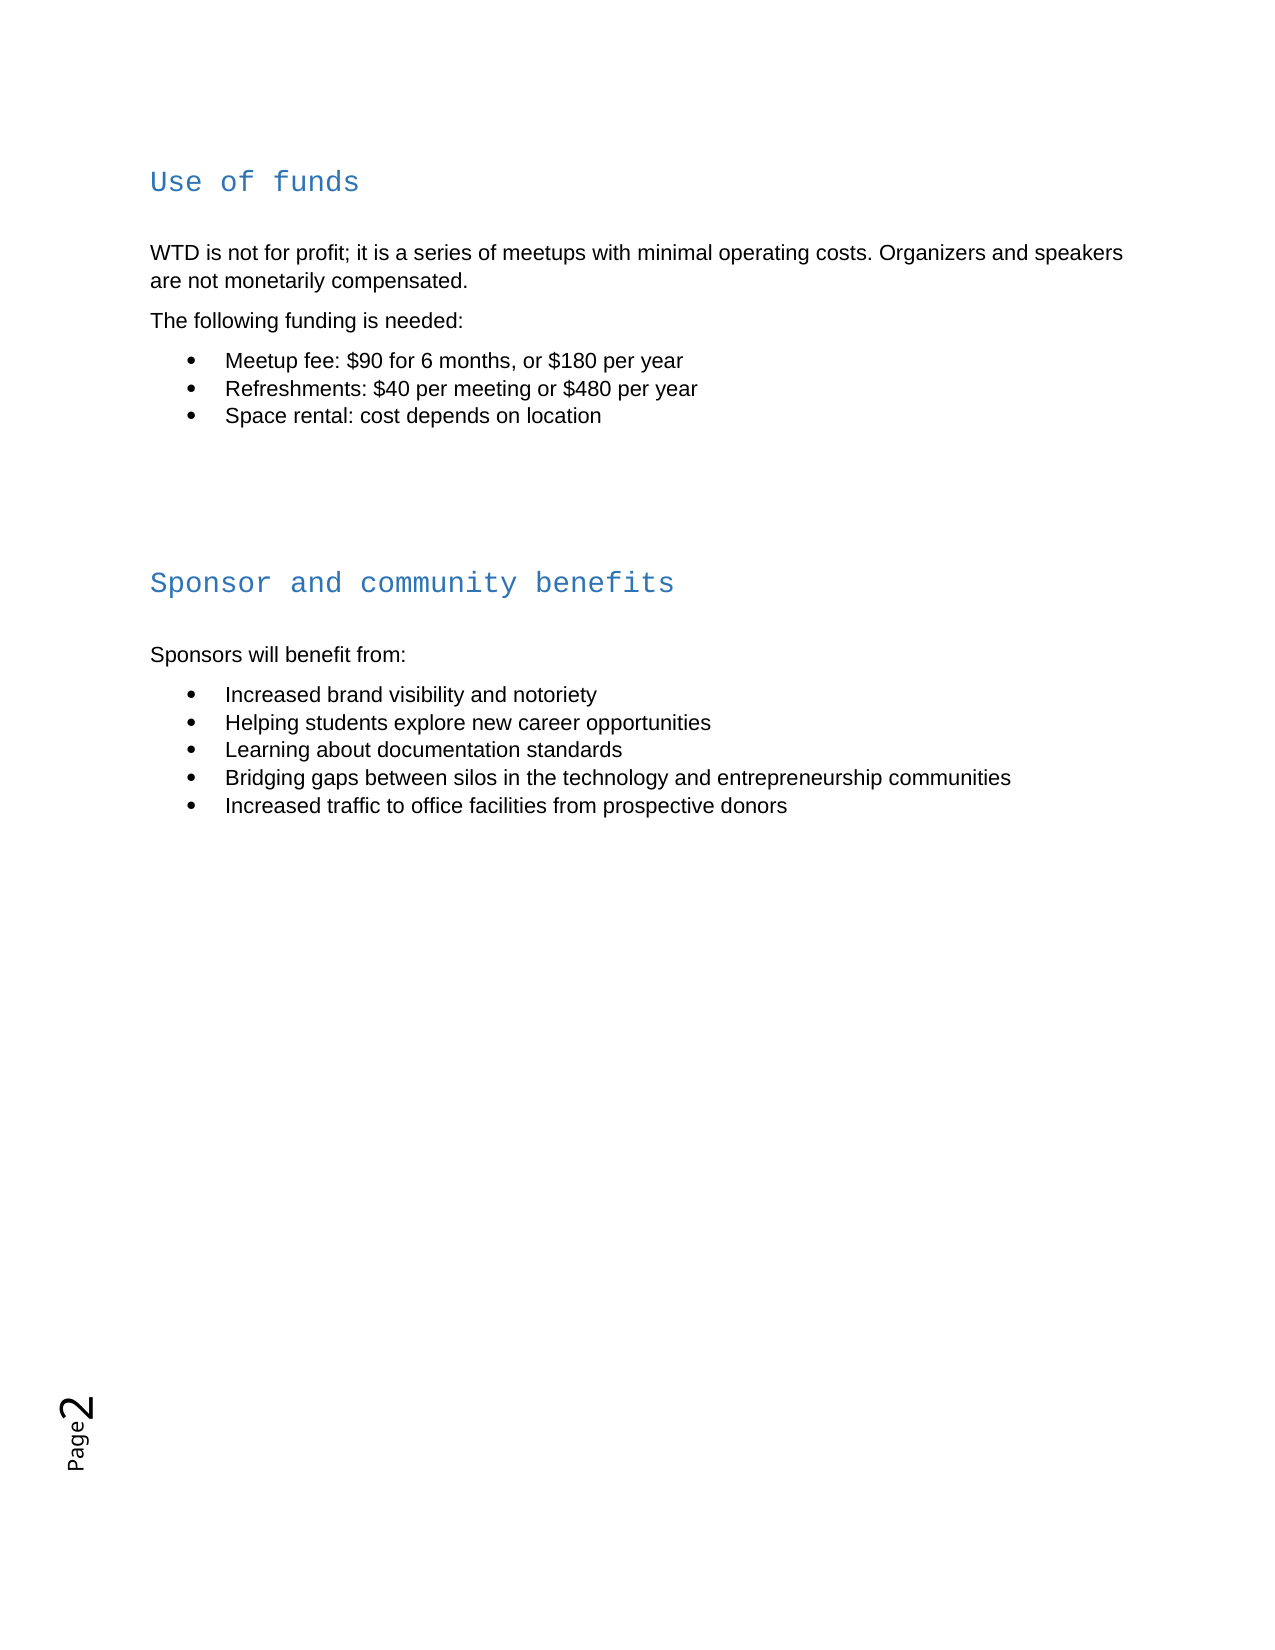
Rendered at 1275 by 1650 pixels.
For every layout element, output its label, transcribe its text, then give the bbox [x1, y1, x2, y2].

list Learning about documentation standards [187, 737, 1125, 762]
subtitle Use of funds [150, 167, 1125, 200]
list Bridging gaps between silos in the technology and entrepreneurship communities [187, 765, 1125, 790]
text WTD is not for profit; it is a series of meetups with minimal operating costs. Organizers and speakers are not monetarily compensated. [150, 240, 1125, 293]
list Increased brand visibility and notoriety [187, 682, 1125, 707]
subtitle Sponsor and community benefits [150, 568, 1125, 601]
list Meetup fee: $90 for 6 months, or $180 per year [187, 348, 1125, 373]
list Increased traffic to office facilities from prospective donors [187, 793, 1125, 818]
list Helping students explore new career opportunities [187, 709, 1125, 735]
list Refreshments: $40 per meeting or $480 per year [187, 376, 1125, 401]
list Space rental: cost depends on location [187, 403, 1125, 429]
text Sponsors will benefit from: [150, 642, 1125, 667]
text The following funding is needed: [150, 308, 1125, 333]
